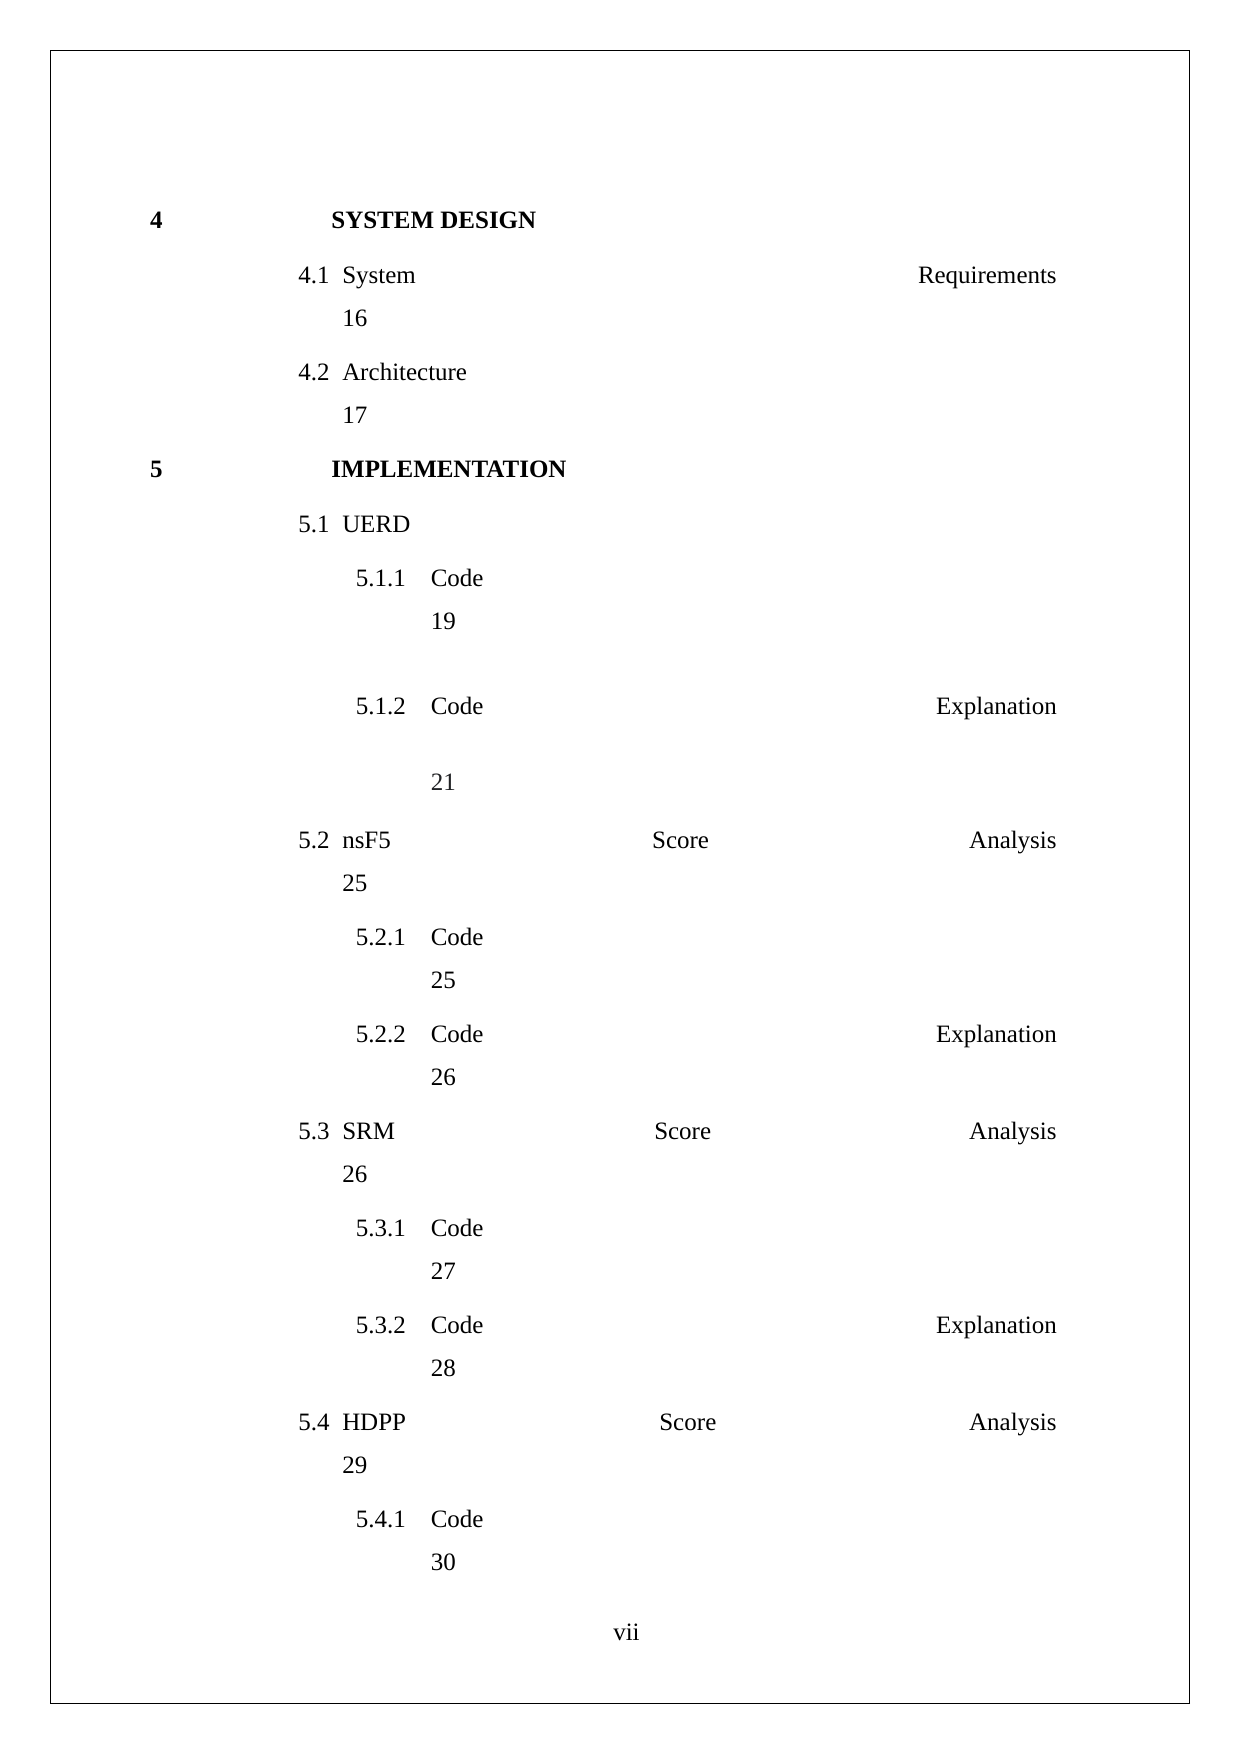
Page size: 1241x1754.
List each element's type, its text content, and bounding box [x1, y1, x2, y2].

list Code 30 [356, 1504, 1057, 1576]
list Code 25 [356, 922, 1057, 994]
list SYSTEM DESIGN [150, 205, 1091, 233]
list HDPP Score Analysis 29 [298, 1407, 1057, 1479]
list System Requirements 16 [298, 260, 1057, 332]
list Architecture 17 [298, 357, 1057, 429]
list Code 27 [356, 1213, 1057, 1285]
list nsF5 Score Analysis 25 [298, 825, 1057, 897]
list IMPLEMENTATION [150, 454, 1091, 483]
list Code Explanation 21 [356, 674, 1057, 799]
list UERD [298, 509, 1057, 538]
list Code Explanation 26 [356, 1019, 1057, 1091]
list Code Explanation 28 [356, 1310, 1057, 1382]
list SRM Score Analysis 26 [298, 1116, 1057, 1188]
list Code 19 [356, 563, 1057, 635]
